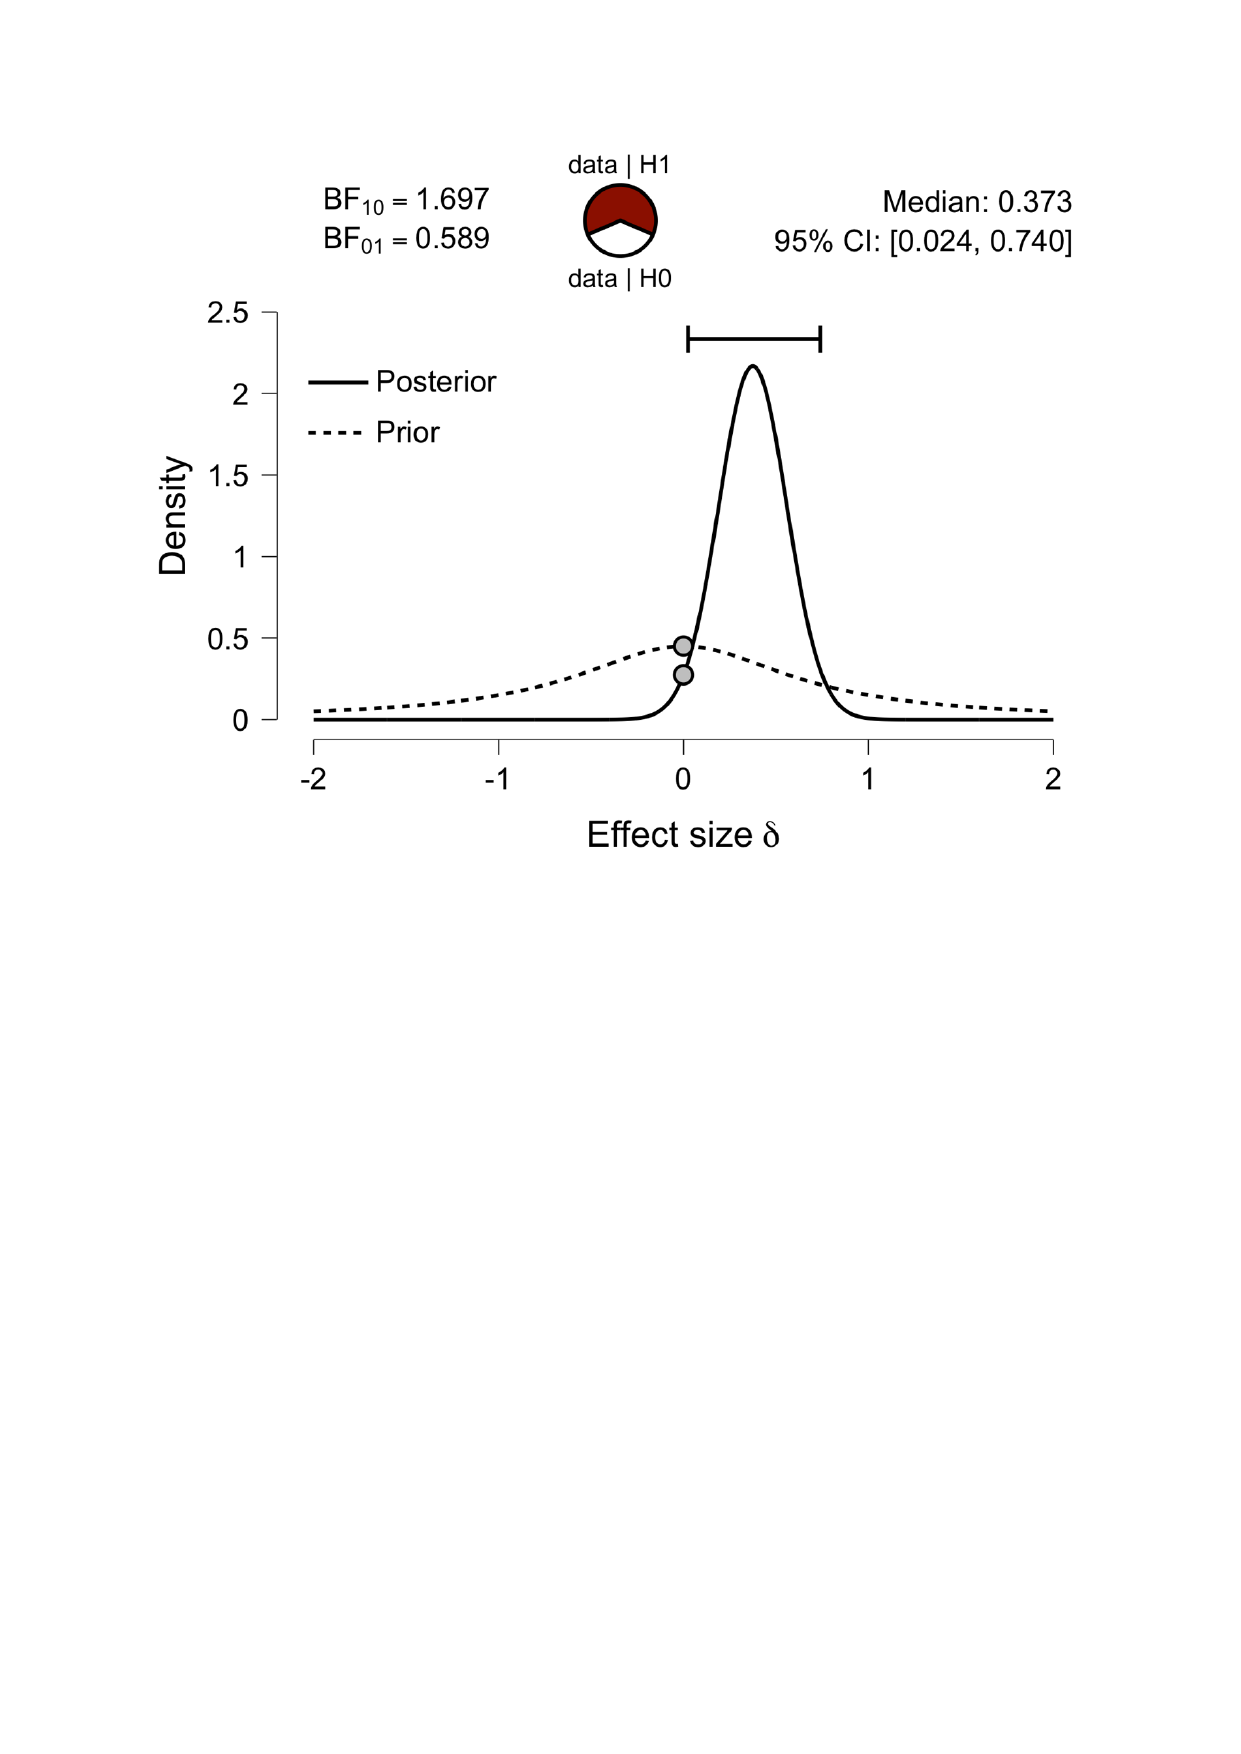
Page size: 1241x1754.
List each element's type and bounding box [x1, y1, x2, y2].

picture [150, 150, 1090, 860]
